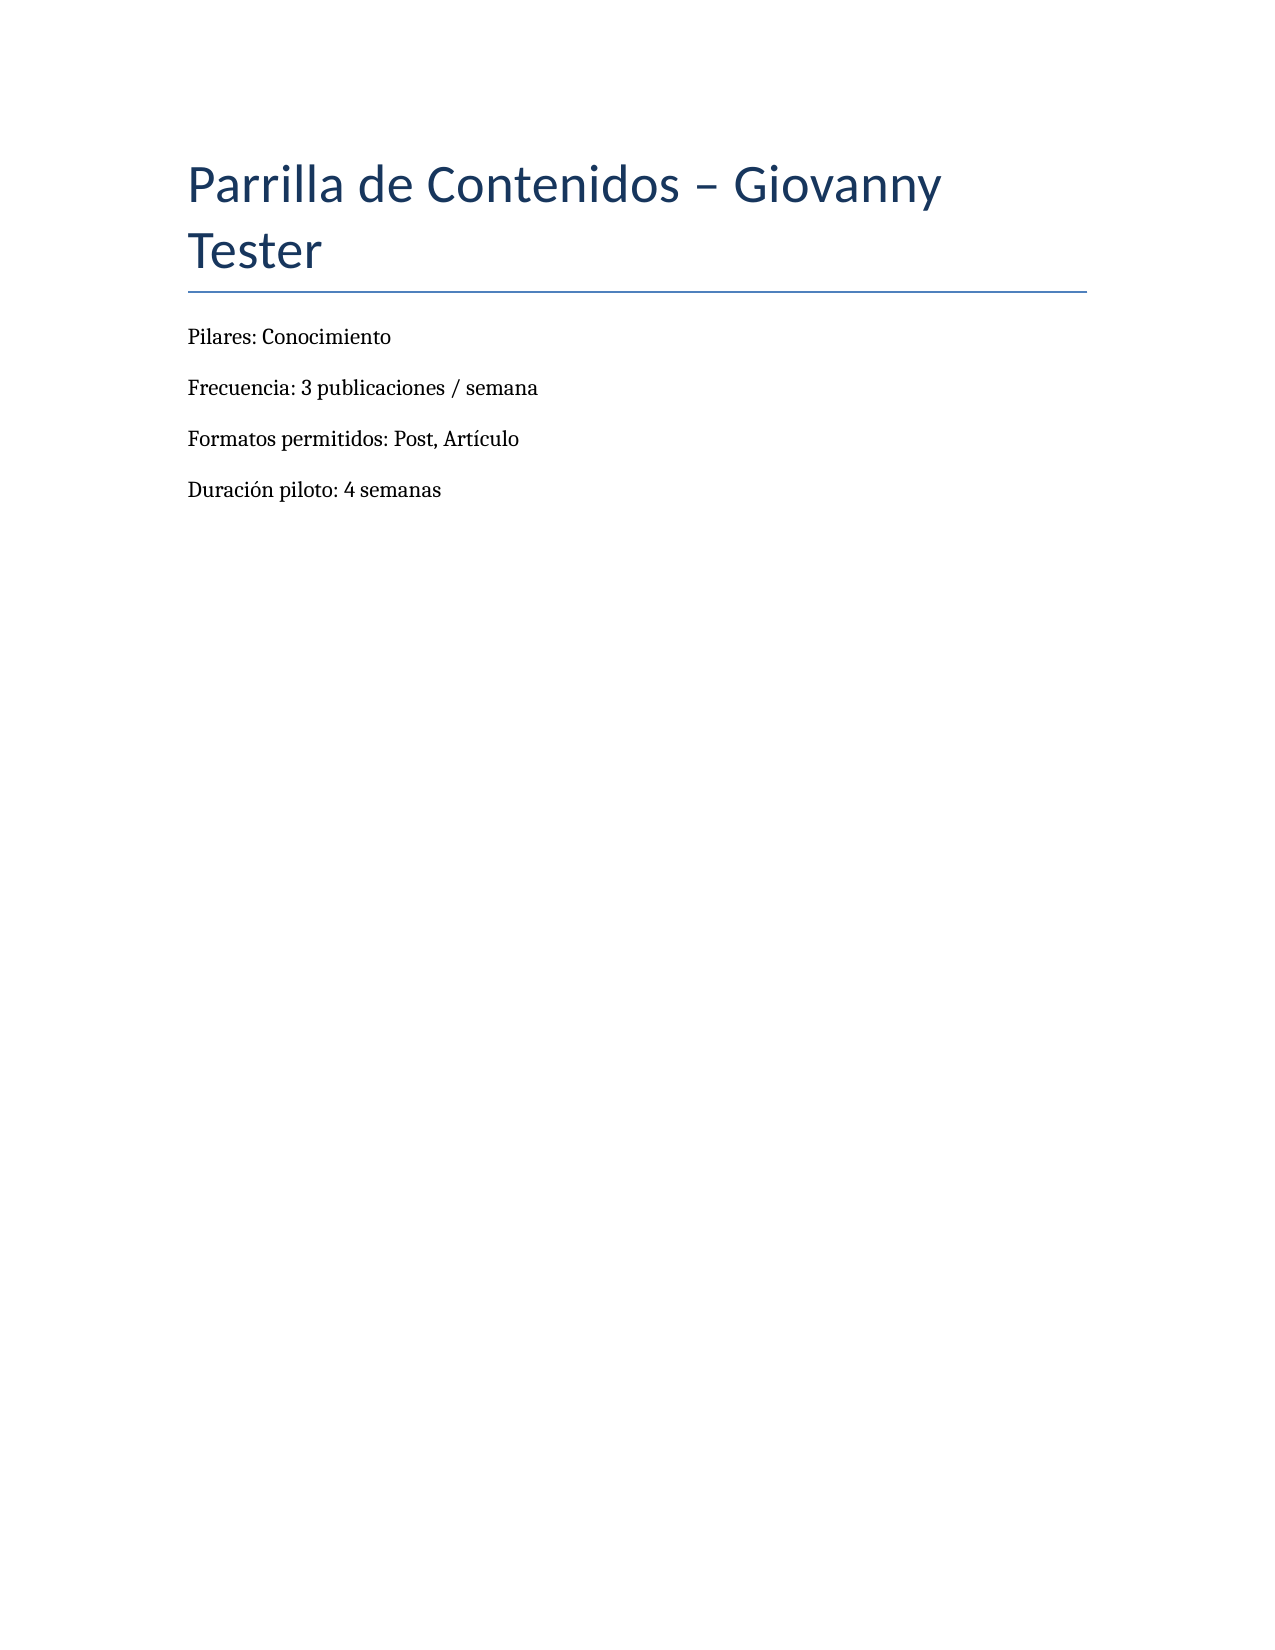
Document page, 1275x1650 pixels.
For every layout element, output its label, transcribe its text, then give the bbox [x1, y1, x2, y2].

text Duración piloto: 4 semanas [187, 477, 1087, 503]
text Formatos permitidos: Post, Artículo [187, 426, 1087, 452]
text Frecuencia: 3 publicaciones / semana [187, 375, 1087, 401]
text Pilares: Conocimiento [187, 324, 1087, 350]
title Parrilla de Contenidos – Giovanny Tester [187, 150, 1087, 293]
